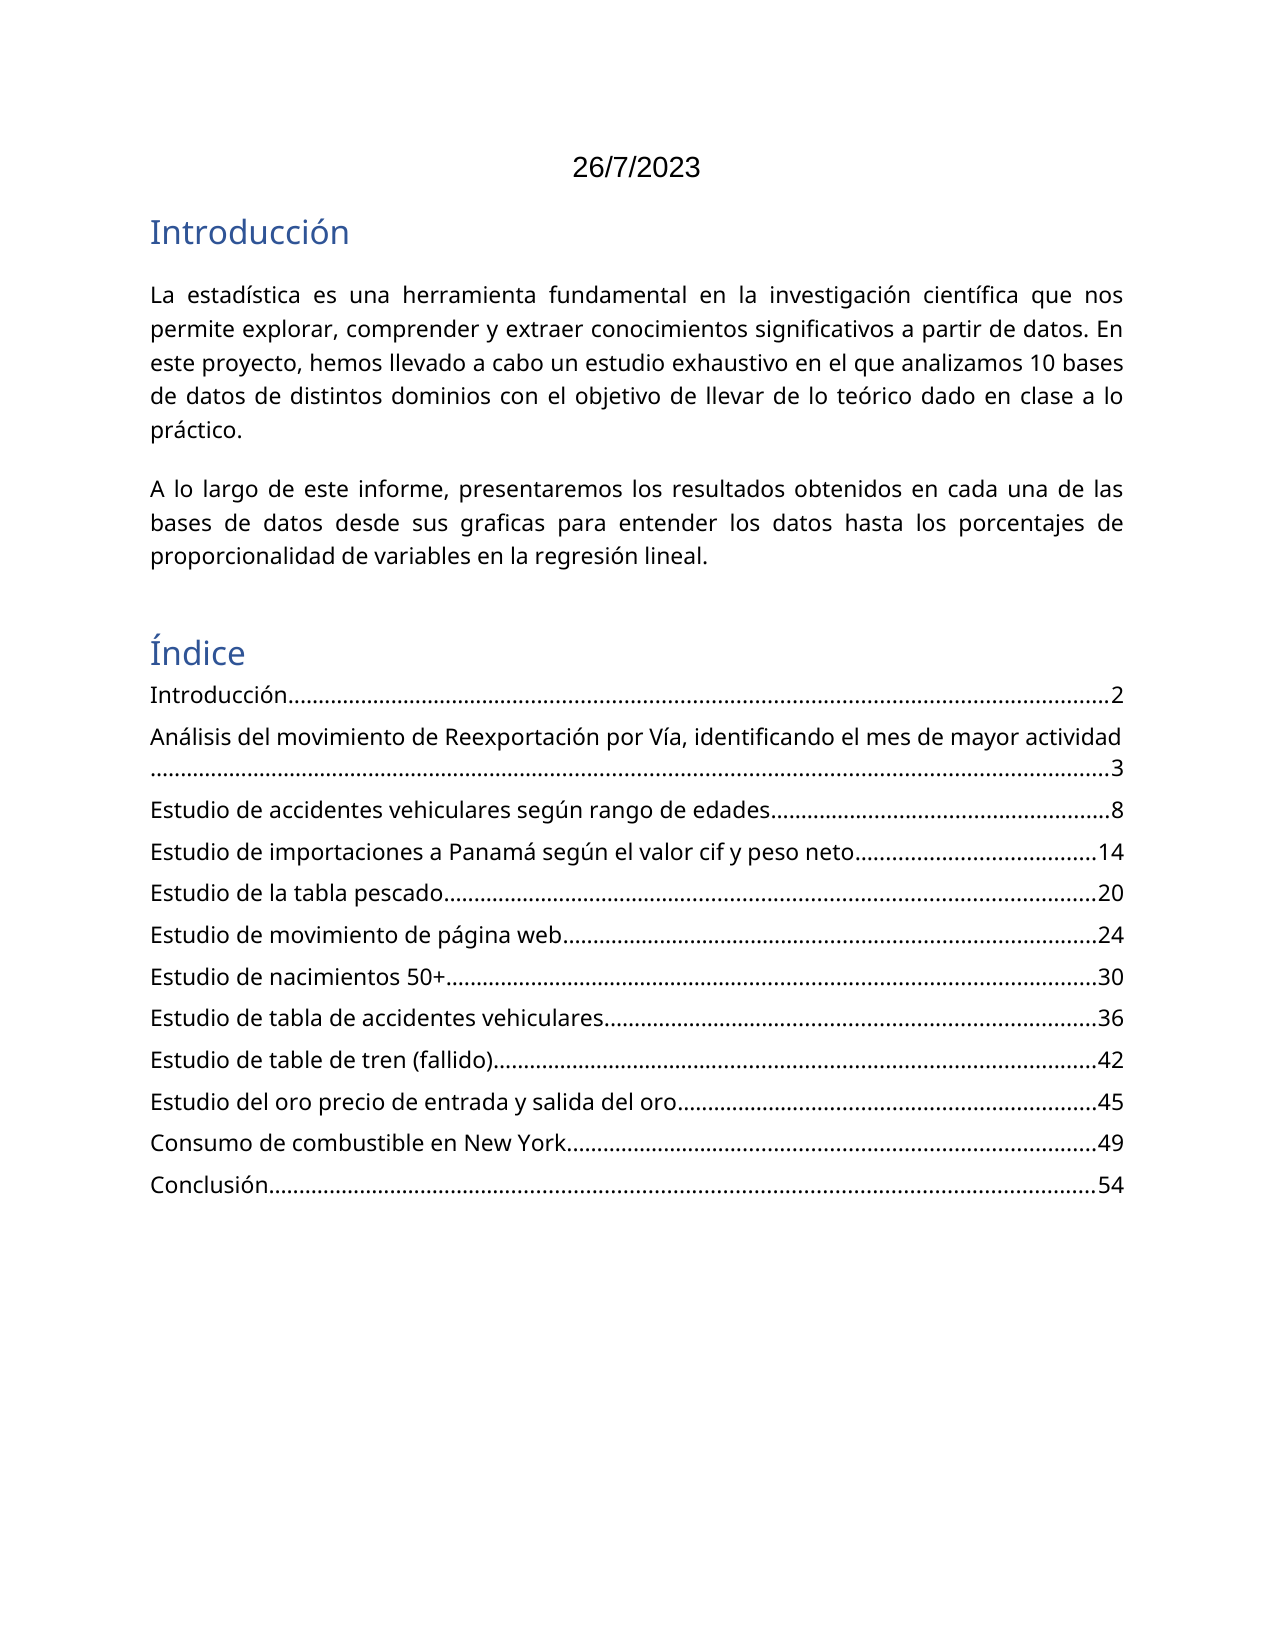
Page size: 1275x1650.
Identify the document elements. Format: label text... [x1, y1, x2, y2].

subtitle A lo largo de este informe, presentaremos los resultados obtenidos en cada una de las bases de datos desde sus graficas para entender los datos hasta los porcentajes de proporcionalidad de variables en la regresión lineal. [150, 473, 1125, 571]
subtitle Introducción [150, 208, 1125, 254]
text 26/7/2023 [209, 150, 1063, 183]
subtitle La estadística es una herramienta fundamental en la investigación científica que nos permite explorar, comprender y extraer conocimientos significativos a partir de datos. En este proyecto, hemos llevado a cabo un estudio exhaustivo en el que analizamos 10 bases de datos de distintos dominios con el objetivo de llevar de lo teórico dado en clase a lo práctico. [150, 279, 1125, 445]
